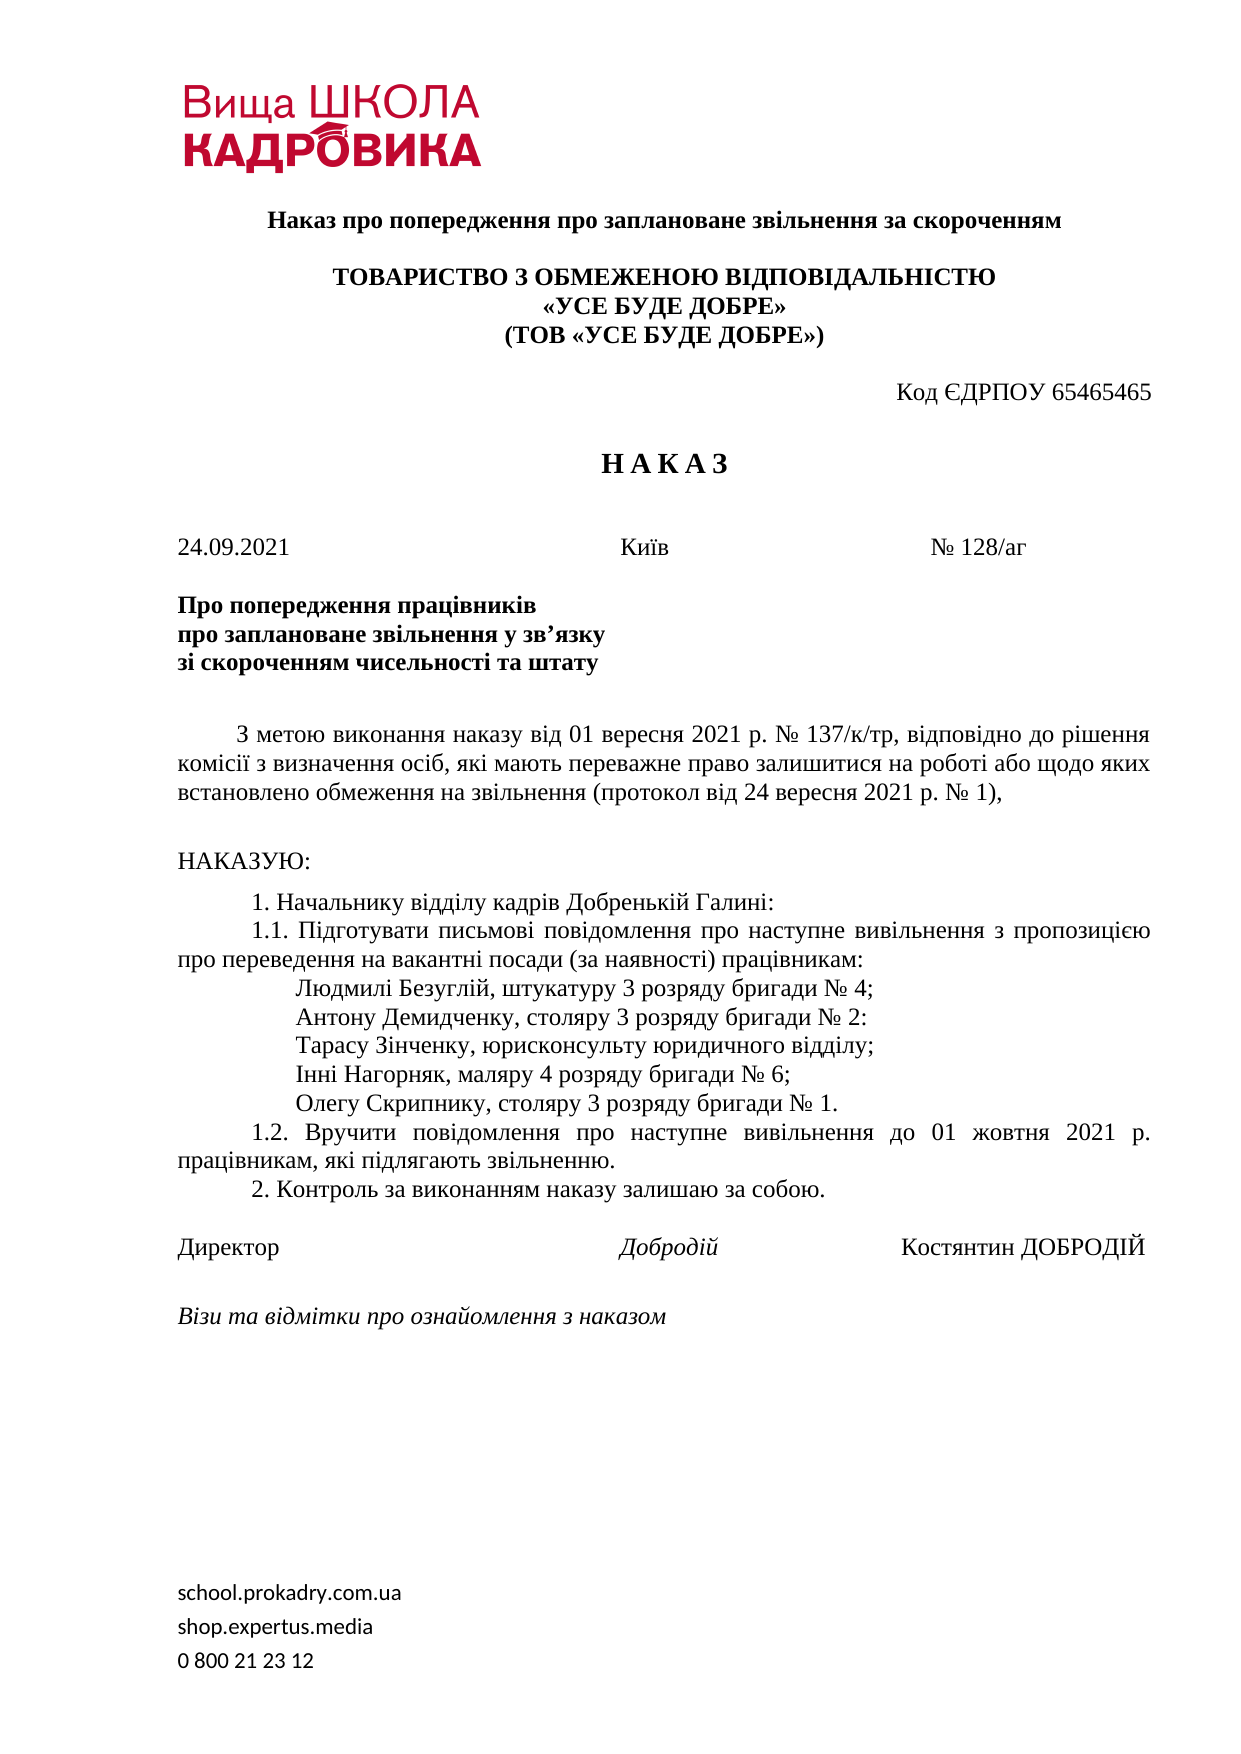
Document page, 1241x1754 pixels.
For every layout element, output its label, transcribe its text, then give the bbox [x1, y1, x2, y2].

text З метою виконання наказу від 01 вересня 2021 р. № 137/к/тр, відповідно до рішення комісії з визначення осіб, які мають переважне право залишитися на роботі або щодо яких встановлено обмеження на звільнення (протокол від 24 вересня 2021 р. № 1), [177, 719, 1152, 806]
text Олегу Скрипнику, столяру 3 розряду бригади № 1. [177, 1088, 1152, 1117]
text НАКАЗУЮ: [177, 846, 1152, 875]
text 2. Контроль за виконанням наказу залишаю за собою. [177, 1174, 1152, 1203]
text Тарасу Зінченку, юрисконсульту юридичного відділу; [177, 1030, 1152, 1059]
text Людмилі Безуглій, штукатуру 3 розряду бригади № 4; [177, 973, 1152, 1002]
text Код ЄДРПОУ 65465465 [841, 377, 1152, 406]
text Про попередження працівників [177, 590, 1152, 619]
text Директор Добродій Костянтин Добродій [177, 1232, 1152, 1260]
picture [177, 73, 486, 177]
text про заплановане звільнення у зв’язку [177, 619, 1152, 647]
text 1.1. Підготувати письмові повідомлення про наступне вивільнення з пропозицією про переведення на вакантні посади (за наявності) працівникам: [177, 915, 1152, 973]
text 1. Начальнику відділу кадрів Добренькій Галині: [177, 887, 1152, 915]
text зі скороченням чисельності та штату [177, 647, 1152, 676]
text (ТОВ «УСЕ БУДЕ ДОБРЕ») [177, 320, 1152, 349]
text Товариство з обмеженою відповідальністю «Усе буде добре» [177, 262, 1152, 320]
text Наказ про попередження про заплановане звільнення за скороченням [177, 205, 1152, 234]
text 24.09.2021 Київ № 128/аг [177, 532, 1152, 561]
text Інні Нагорняк, маляру 4 розряду бригади № 6; [177, 1059, 1152, 1088]
text Антону Демидченку, столяру 3 розряду бригади № 2: [177, 1002, 1152, 1030]
text 1.2. Вручити повідомлення про наступне вивільнення до 01 жовтня 2021 р. працівникам, які підлягають звільненню. [177, 1117, 1152, 1174]
text НАКАЗ [177, 447, 1152, 480]
text Візи та відмітки про ознайомлення з наказом [177, 1301, 1152, 1330]
